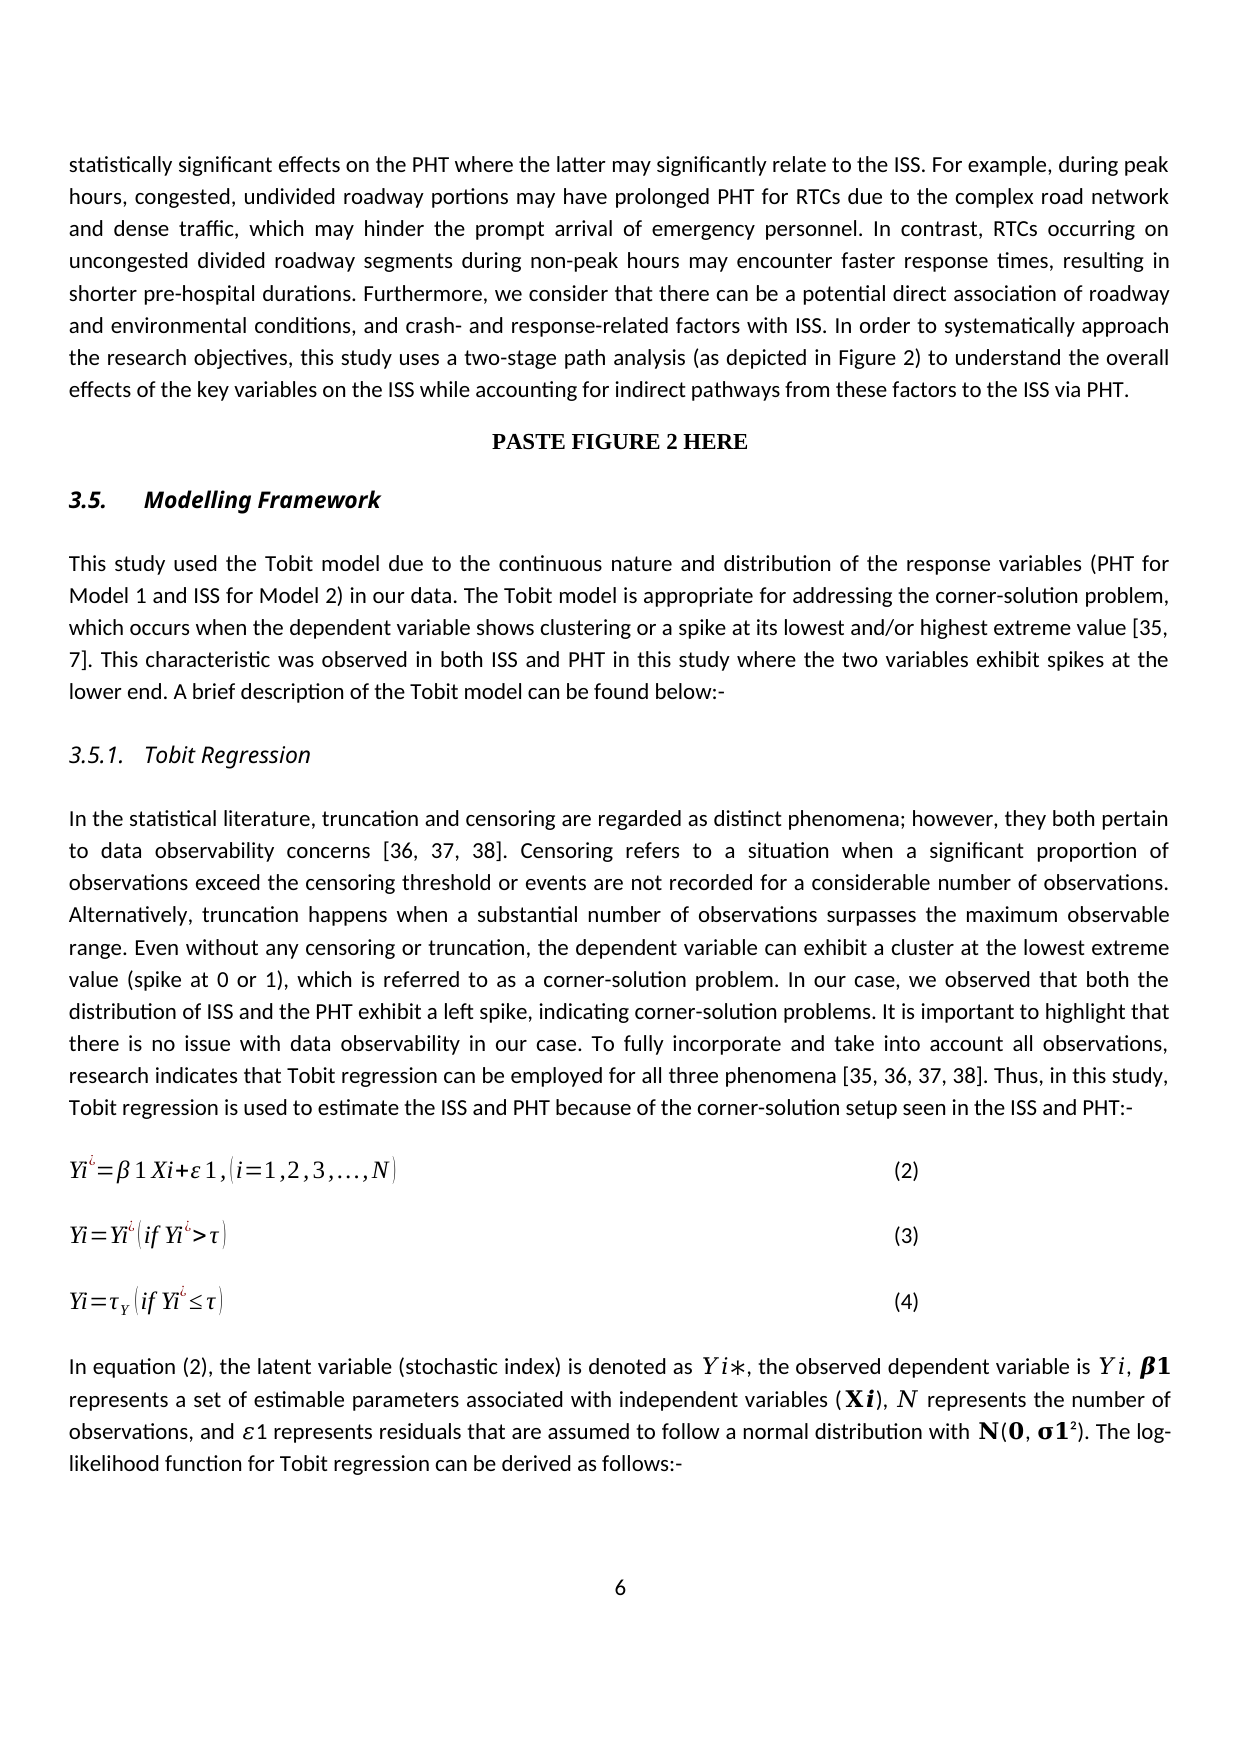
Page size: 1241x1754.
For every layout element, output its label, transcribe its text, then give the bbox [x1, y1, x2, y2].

text In the statistical literature, truncation and censoring are regarded as distinct phenomena; however, they both pertain to data observability concerns [36, 37, 38]. Censoring refers to a situation when a significant proportion of observations exceed the censoring threshold or events are not recorded for a considerable number of observations. Alternatively, truncation happens when a substantial number of observations surpasses the maximum observable range. Even without any censoring or truncation, the dependent variable can exhibit a cluster at the lowest extreme value (spike at 0 or 1), which is referred to as a corner-solution problem. In our case, we observed that both the distribution of ISS and the PHT exhibit a left spike, indicating corner-solution problems. It is important to highlight that there is no issue with data observability in our case. To fully incorporate and take into account all observations, research indicates that Tobit regression can be employed for all three phenomena [35, 36, 37, 38]. Thus, in this study, Tobit regression is used to estimate the ISS and PHT because of the corner-solution setup seen in the ISS and PHT:- [69, 804, 1171, 1122]
text PASTE FIGURE 2 HERE [69, 428, 1171, 455]
subtitle 3.5.1. Tobit Regression [69, 739, 1171, 770]
subtitle 3.5. Modelling Framework [69, 483, 1171, 515]
text This study used the Tobit model due to the continuous nature and distribution of the response variables (PHT for Model 1 and ISS for Model 2) in our data. The Tobit model is appropriate for addressing the corner-solution problem, which occurs when the dependent variable shows clustering or a spike at its lowest and/or highest extreme value [35, 7]. This characteristic was observed in both ISS and PHT in this study where the two variables exhibit spikes at the lower end. A brief description of the Tobit model can be found below:- [69, 549, 1171, 705]
text In equation (2), the latent variable (stochastic index) is denoted as 𝑌𝑖∗, the observed dependent variable is 𝑌𝑖, 𝜷𝟏 represents a set of estimable parameters associated with independent variables (𝐗𝒊), 𝑁 represents the number of observations, and 𝜀1 represents residuals that are assumed to follow a normal distribution with 𝐍(𝟎, 𝛔𝟏²). The log-likelihood function for Tobit regression can be derived as follows:- [69, 1352, 1171, 1478]
text (3) [69, 1219, 1171, 1251]
text (2) [69, 1155, 1171, 1186]
text (4) [69, 1284, 1171, 1318]
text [69, 150, 1171, 403]
